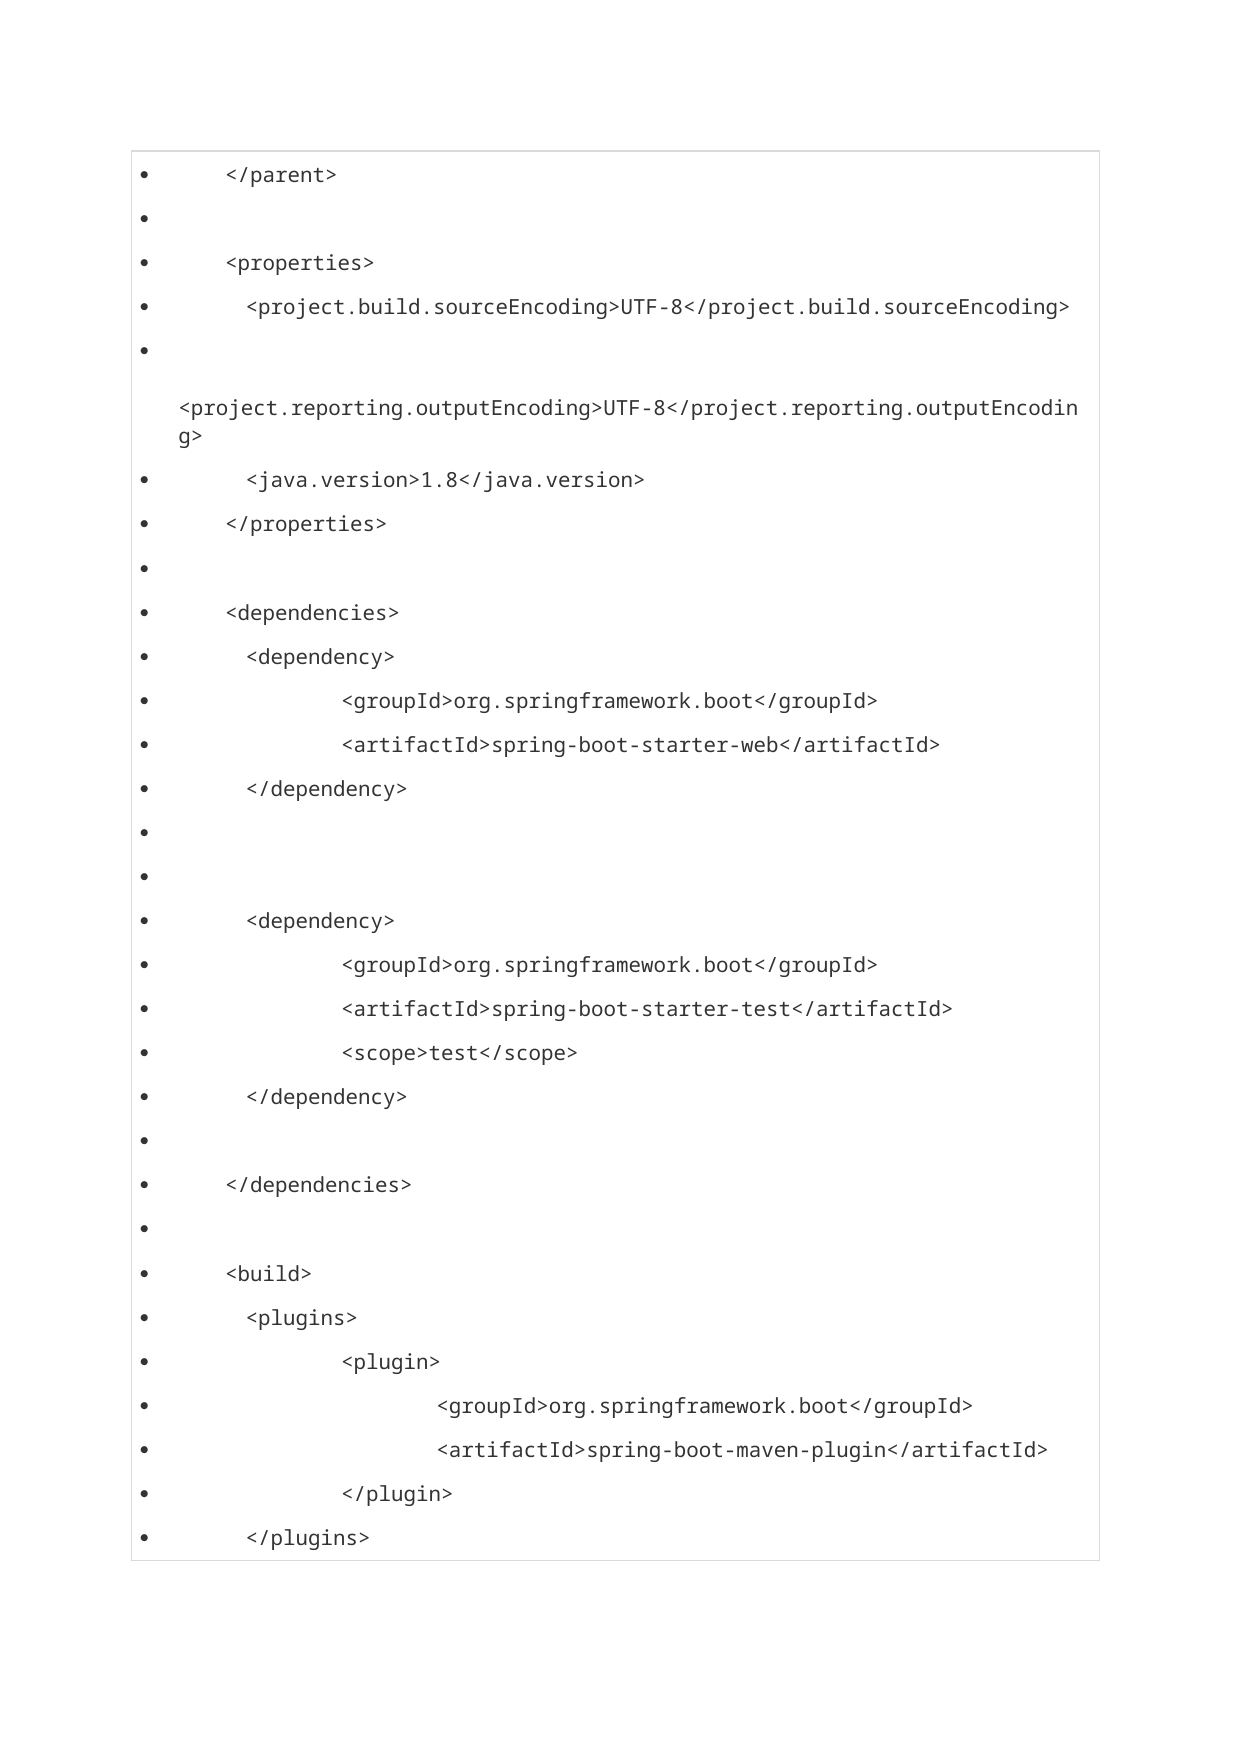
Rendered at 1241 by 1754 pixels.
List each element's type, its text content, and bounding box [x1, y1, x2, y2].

list </dependency> [132, 1072, 1099, 1111]
list </dependencies> [132, 1161, 1099, 1199]
list <groupId>org.springframework.boot</groupId> [132, 1381, 1099, 1419]
list <project.build.sourceEncoding>UTF-8</project.build.sourceEncoding> [132, 282, 1099, 321]
list </dependency> [132, 764, 1099, 802]
list <dependency> [132, 632, 1099, 670]
list <scope>test</scope> [132, 1028, 1099, 1067]
list </properties> [132, 500, 1099, 538]
list <plugin> [132, 1337, 1099, 1375]
list <artifactId>spring-boot-starter-web</artifactId> [132, 720, 1099, 758]
list </plugins> [132, 1513, 1099, 1560]
list <build> [132, 1249, 1099, 1287]
list <dependency> [132, 896, 1099, 934]
list <dependencies> [132, 588, 1099, 626]
list </plugin> [132, 1469, 1099, 1507]
list <artifactId>spring-boot-starter-test</artifactId> [132, 984, 1099, 1023]
list <plugins> [132, 1293, 1099, 1331]
list <groupId>org.springframework.boot</groupId> [132, 940, 1099, 979]
list <project.reporting.outputEncoding>UTF-8</project.reporting.outputEncoding> [132, 326, 1099, 450]
list <java.version>1.8</java.version> [132, 456, 1099, 494]
list </parent> [132, 152, 1099, 188]
list <groupId>org.springframework.boot</groupId> [132, 676, 1099, 714]
list <properties> [132, 238, 1099, 276]
list <artifactId>spring-boot-maven-plugin</artifactId> [132, 1425, 1099, 1463]
